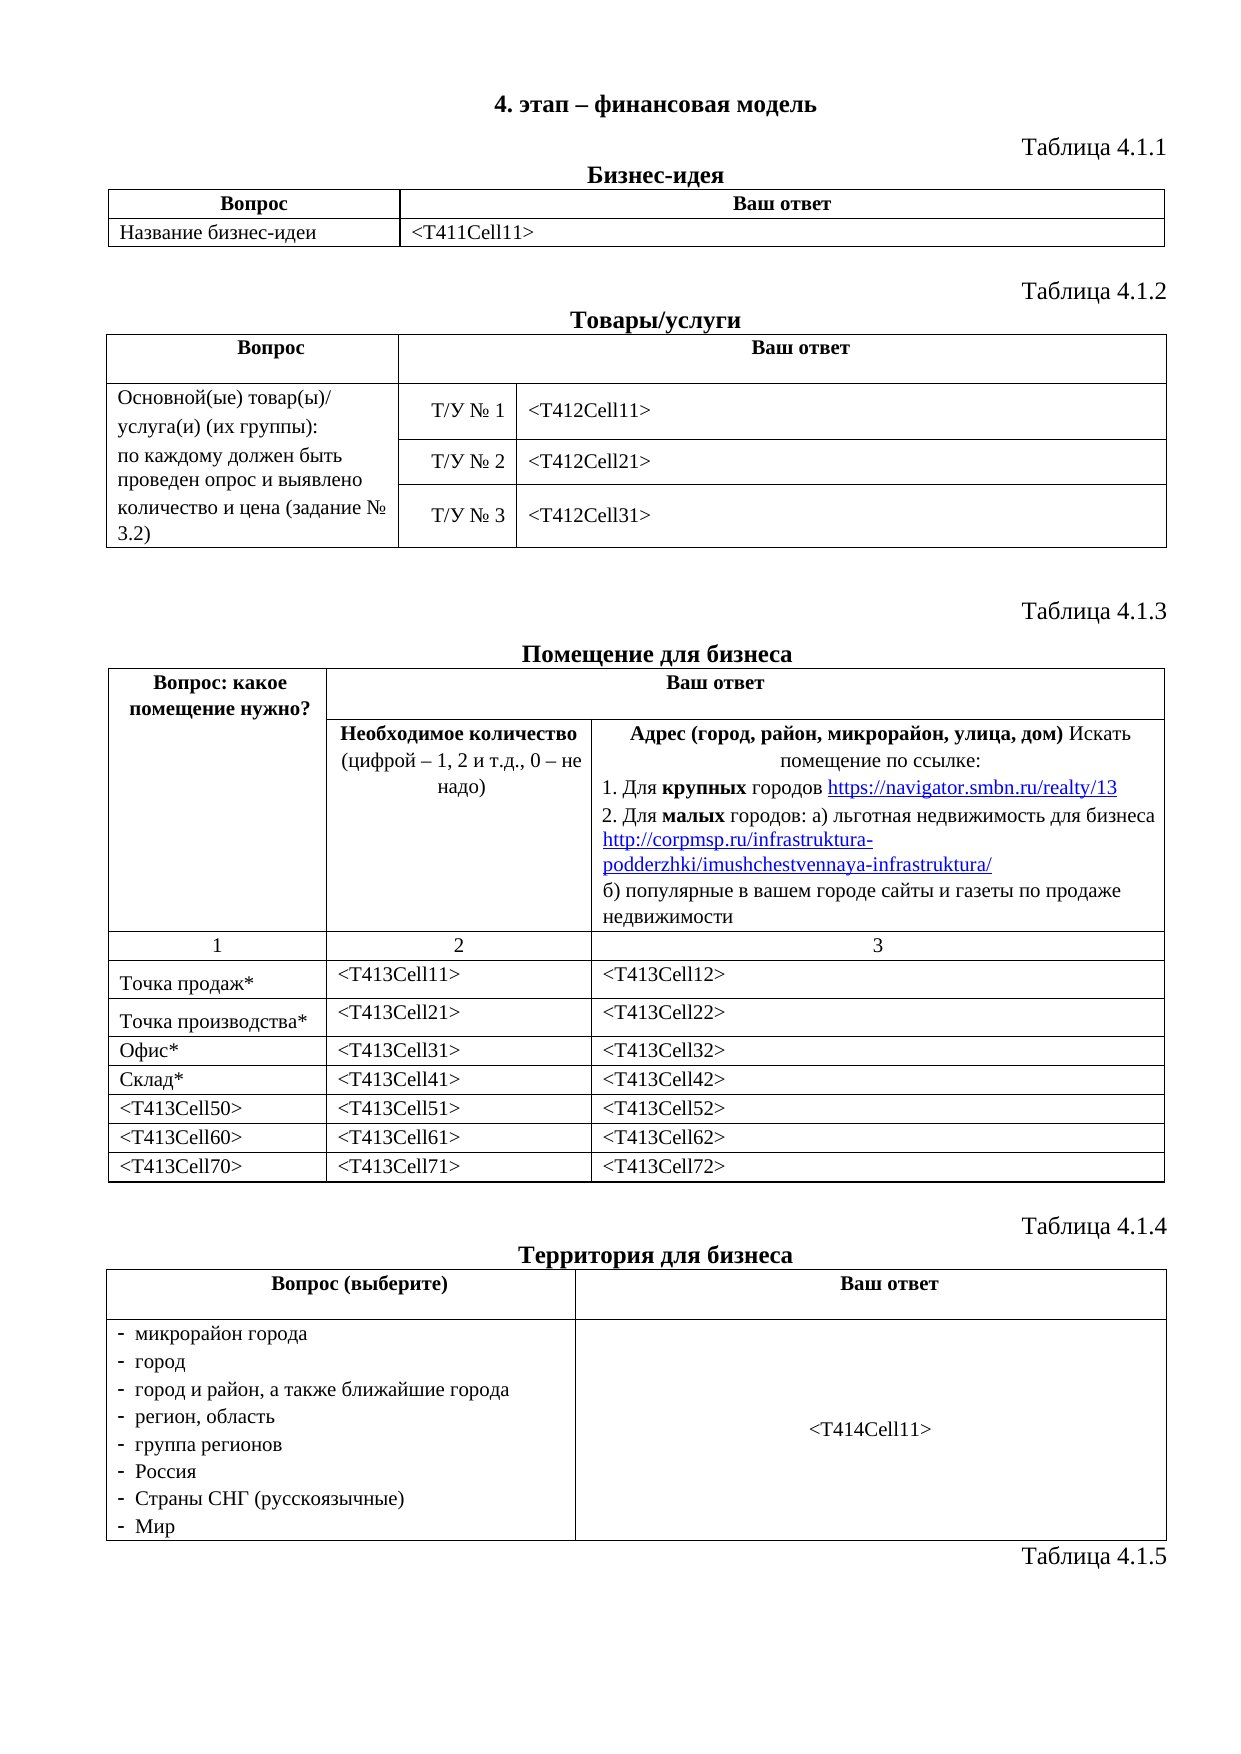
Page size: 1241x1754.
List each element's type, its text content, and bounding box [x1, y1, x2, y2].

text 4. этап – финансовая модель [119, 89, 1121, 117]
table_header [107, 1270, 164, 1318]
table_cell <T413Cell62> [592, 1124, 1164, 1152]
table_cell группа регионов [107, 1431, 575, 1458]
table_header [327, 669, 591, 718]
table_cell <T412Cell11> [517, 384, 1166, 438]
table_cell <T411Cell11> [401, 219, 1164, 246]
table_header Вопрос (выберите) [164, 1270, 575, 1318]
table_cell <T413Cell32> [592, 1037, 1164, 1065]
table_cell <T413Cell72> [592, 1153, 1164, 1181]
table_cell микрорайон города [107, 1320, 575, 1347]
table_header Вопрос: какое помещение нужно? [109, 669, 326, 931]
table_header Ваш ответ [401, 190, 1164, 218]
table_cell Мир [107, 1513, 575, 1540]
table_cell 1 [109, 932, 326, 960]
table_header Вопрос [109, 190, 399, 218]
table_cell Название бизнес-идеи [109, 219, 399, 246]
table_cell <T413Cell50> [109, 1095, 326, 1123]
table_cell город и район, а также ближайшие города [107, 1376, 575, 1403]
table_cell Точка производства* [109, 999, 326, 1036]
table_cell 3 [592, 932, 1164, 960]
table_header Ваш ответ [516, 335, 1166, 383]
table_cell <T412Cell21> [517, 440, 1166, 484]
table_cell Т/У № 3 [399, 485, 516, 547]
table_header Вопрос [107, 335, 398, 383]
table_cell Россия [107, 1458, 575, 1485]
table_cell Адрес (город, район, микрорайон, улица, дом) Искать помещение по ссылке: Для крупных городов https://navigator.smbn.ru/realty/13 Для малых городов: а) льготная недвижимость для бизнеса http://corpmsp.ru/infrastruktura- podderzhki/imushchestvennaya-infrastruktura/ б) популярные в вашем городе сайты и газеты по продаже недвижимости [592, 720, 1164, 931]
list Помещение для бизнеса [193, 639, 1121, 668]
table_cell <T414Cell11> [576, 1320, 1166, 1540]
table_cell <T413Cell52> [592, 1095, 1164, 1123]
table_cell <T413Cell12> [592, 961, 1164, 998]
table_cell Т/У № 2 [399, 440, 516, 484]
text Территория для бизнеса [119, 1240, 1121, 1269]
table_cell <T413Cell31> [327, 1037, 591, 1065]
text Товары/услуги [119, 305, 1121, 333]
table_cell Офис* [109, 1037, 326, 1065]
table_cell Точка продаж* [109, 961, 326, 998]
table_cell Т/У № 1 [399, 384, 516, 438]
list Таблица 4.1.3 [119, 596, 1167, 625]
list Таблица 4.1.5 [119, 1541, 1167, 1570]
table_cell <T413Cell21> [327, 999, 591, 1036]
table_cell город [107, 1347, 575, 1376]
table_cell <T413Cell51> [327, 1095, 591, 1123]
table_header Ваш ответ [576, 1270, 1166, 1318]
table_cell <T413Cell70> [109, 1153, 326, 1181]
list Таблица 4.1.4 [119, 1211, 1167, 1240]
table_cell <T413Cell60> [109, 1124, 326, 1152]
table_cell <T413Cell42> [592, 1066, 1164, 1094]
table_header [399, 335, 516, 383]
table_cell <T413Cell22> [592, 999, 1164, 1036]
table_cell <T412Cell31> [517, 485, 1166, 547]
table_cell 2 [327, 932, 591, 960]
table_cell <T413Cell61> [327, 1124, 591, 1152]
table_cell Склад* [109, 1066, 326, 1094]
table_cell <T413Cell41> [327, 1066, 591, 1094]
text Таблица 4.1.1 [119, 132, 1167, 161]
table_cell регион, область [107, 1403, 575, 1431]
table_cell <T413Cell11> [327, 961, 591, 998]
table_cell <T413Cell71> [327, 1153, 591, 1181]
table_header Ваш ответ [591, 669, 1164, 718]
table_cell Необходимое количество (цифрой – 1, 2 и т.д., 0 – не надо) [327, 720, 591, 931]
text Бизнес-идея [119, 161, 1121, 189]
table_cell Основной(ые) товар(ы)/ услуга(и) (их группы): по каждому должен быть проведен опрос и выявлено количество и цена (задание № 3.2) [107, 384, 398, 547]
text Таблица 4.1.2 [119, 276, 1167, 305]
table_cell Страны СНГ (русскоязычные) [107, 1485, 575, 1513]
